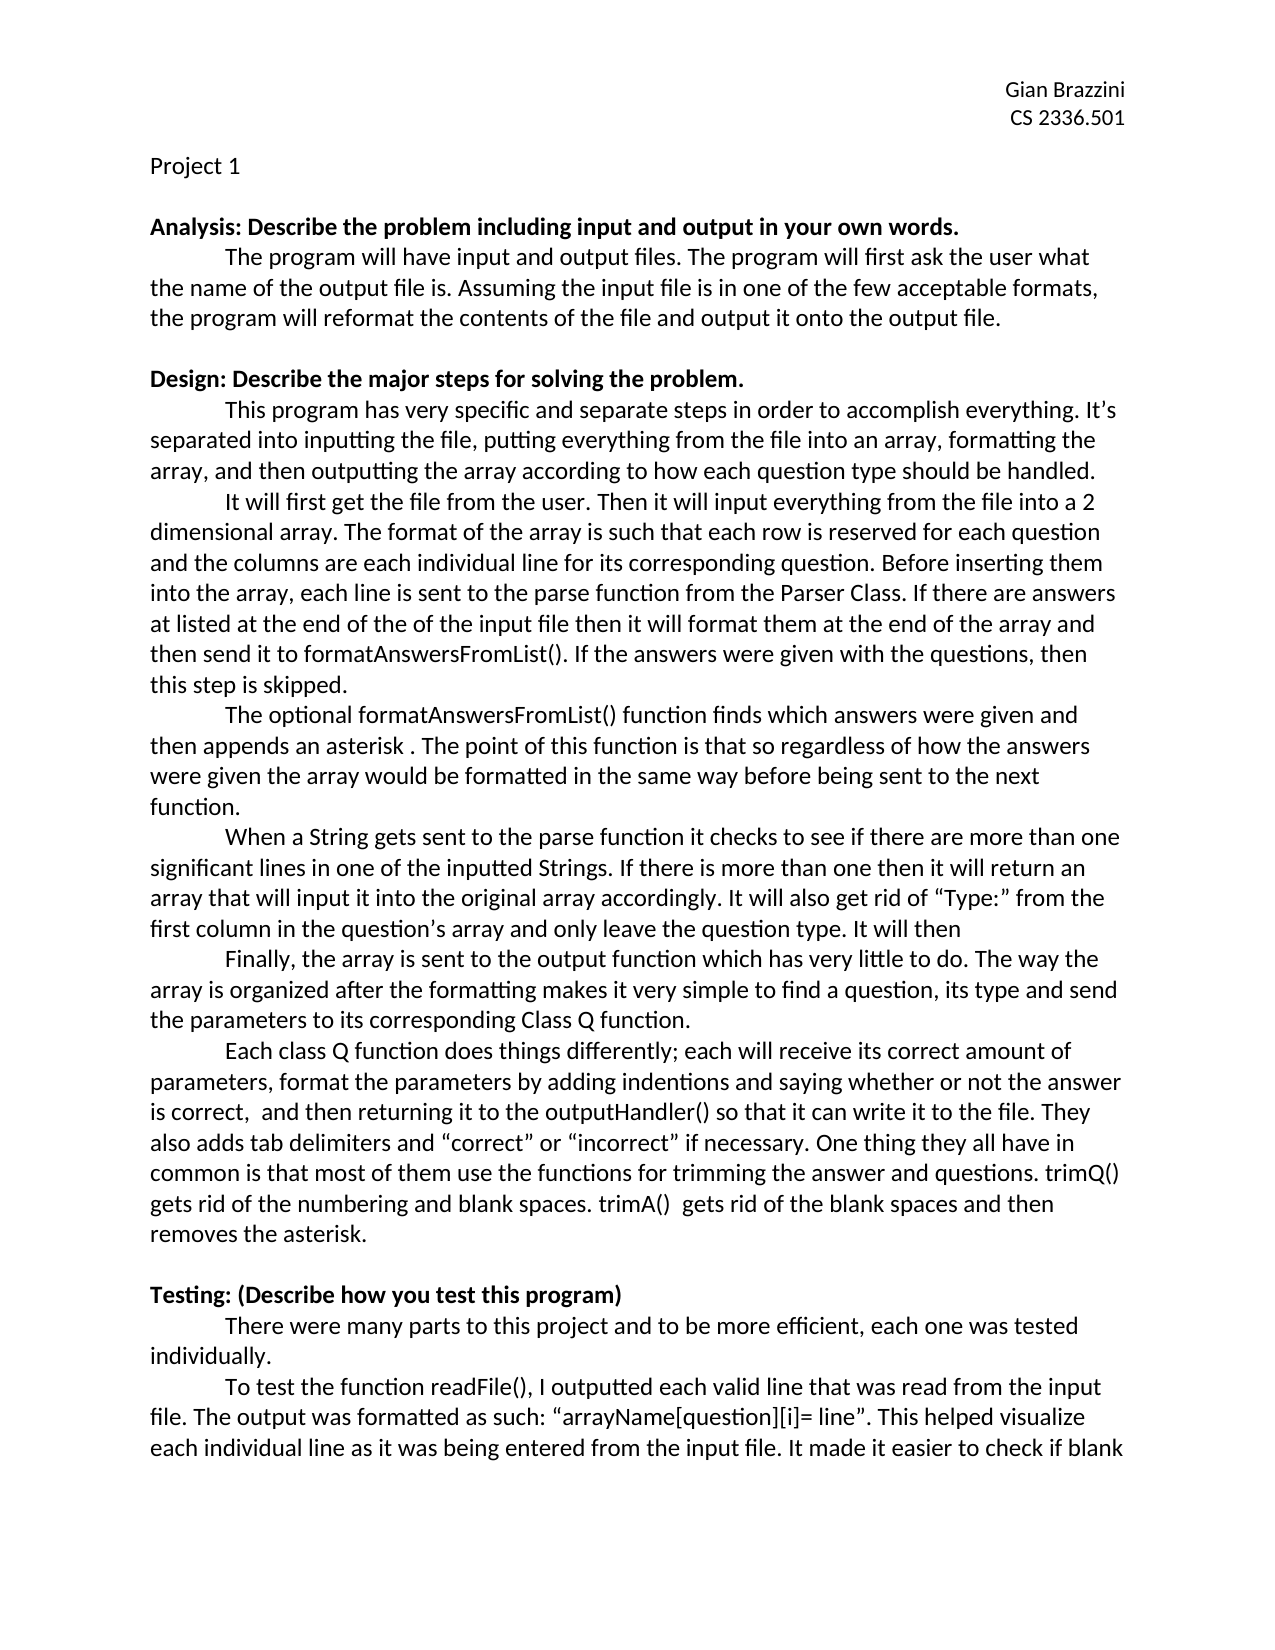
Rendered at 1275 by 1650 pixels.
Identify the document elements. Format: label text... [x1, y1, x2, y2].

text This program has very specific and separate steps in order to accomplish everything. It’s separated into inputting the file, putting everything from the file into an array, formatting the array, and then outputting the array according to how each question type should be handled. [150, 394, 1125, 486]
text There were many parts to this project and to be more efficient, each one was tested individually. [150, 1310, 1125, 1371]
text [150, 1371, 1125, 1462]
text When a String gets sent to the parse function it checks to see if there are more than one significant lines in one of the inputted Strings. If there is more than one then it will return an array that will input it into the original array accordingly. It will also get rid of “Type:” from the first column in the question’s array and only leave the question type. It will then [150, 821, 1125, 943]
text Each class Q function does things differently; each will receive its correct amount of parameters, format the parameters by adding indentions and saying whether or not the answer is correct, and then returning it to the outputHandler() so that it can write it to the file. They also adds tab delimiters and “correct” or “incorrect” if necessary. One thing they all have in common is that most of them use the functions for trimming the answer and questions. trimQ() gets rid of the numbering and blank spaces. trimA() gets rid of the blank spaces and then removes the asterisk. [150, 1035, 1125, 1249]
text The optional formatAnswersFromList() function finds which answers were given and then appends an asterisk . The point of this function is that so regardless of how the answers were given the array would be formatted in the same way before being sent to the next function. [150, 699, 1125, 821]
text It will first get the file from the user. Then it will input everything from the file into a 2 dimensional array. The format of the array is such that each row is reserved for each question and the columns are each individual line for its corresponding question. Before inserting them into the array, each line is sent to the parse function from the Parser Class. If there are answers at listed at the end of the of the input file then it will format them at the end of the array and then send it to formatAnswersFromList(). If the answers were given with the questions, then this step is skipped. [150, 486, 1125, 699]
text Project 1 [150, 150, 1125, 181]
text The program will have input and output files. The program will first ask the user what the name of the output file is. Assuming the input file is in one of the few acceptable formats, the program will reformat the contents of the file and output it onto the output file. [150, 242, 1125, 333]
text Testing: (Describe how you test this program) [150, 1279, 1125, 1310]
text Analysis: Describe the problem including input and output in your own words. [150, 211, 1125, 242]
text Design: Describe the major steps for solving the problem. [150, 364, 1125, 394]
text Finally, the array is sent to the output function which has very little to do. The way the array is organized after the formatting makes it very simple to find a question, its type and send the parameters to its corresponding Class Q function. [150, 943, 1125, 1035]
